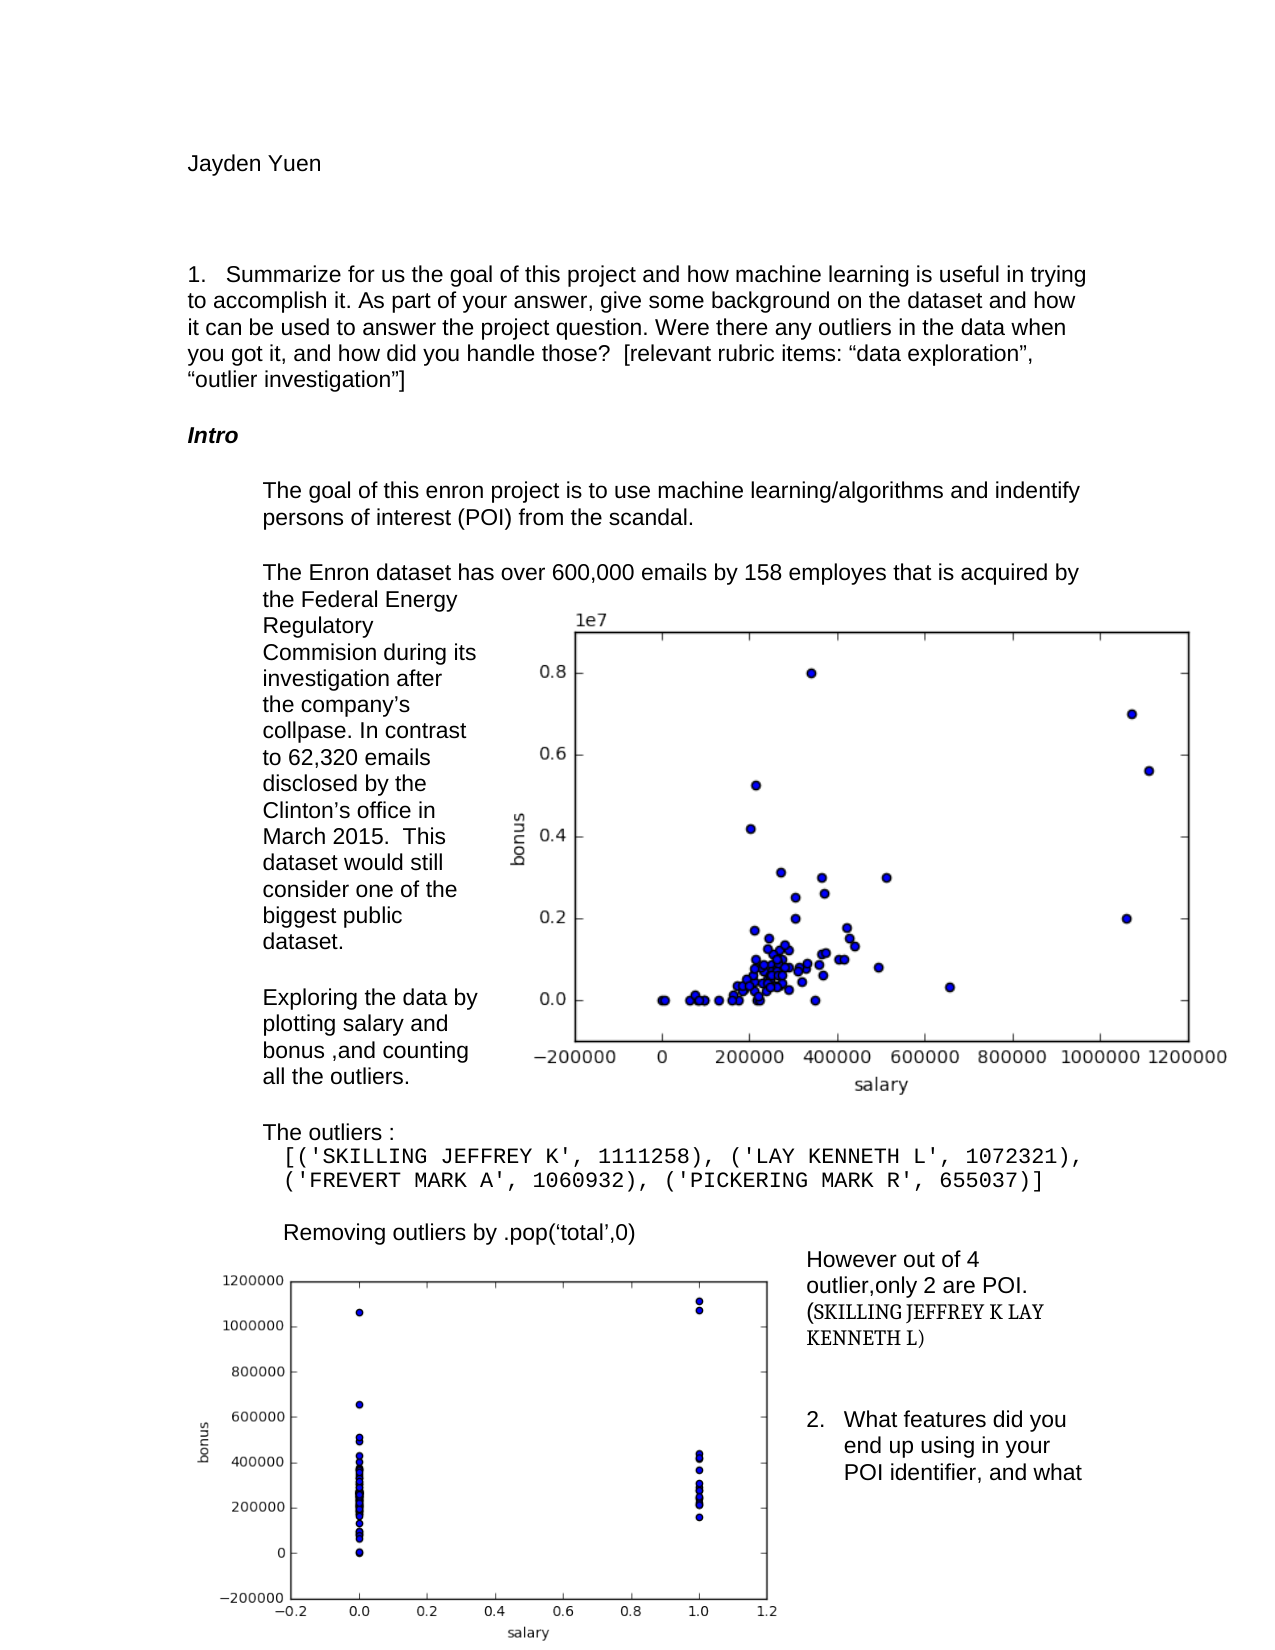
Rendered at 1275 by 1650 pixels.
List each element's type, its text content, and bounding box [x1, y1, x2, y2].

picture [187, 1264, 788, 1650]
text [('SKILLING JEFFREY K', 1111258), ('LAY KENNETH L', 1072321), ('FREVERT MARK A', 1060932), ('PICKERING MARK R', 655037)] [187, 1145, 1087, 1194]
picture [497, 600, 1240, 1107]
text The Enron dataset has over 600,000 emails by 158 employes that is acquired by the Federal Energy Regulatory Commision during its investigation after the company’s collpase. In contrast to 62,320 emails disclosed by the Clinton’s office in March 2015. This dataset would still consider one of the biggest public dataset. [262, 559, 1087, 955]
text The goal of this enron project is to use machine learning/algorithms and indentify persons of interest (POI) from the scandal. [262, 477, 1087, 530]
text Intro [187, 422, 1087, 448]
text The outliers : [187, 1118, 1087, 1145]
text Exploring the data by plotting salary and bonus ,and counting all the outliers. [262, 984, 497, 1089]
text 1. Summarize for us the goal of this project and how machine learning is useful in trying to accomplish it. As part of your answer, give some background on the dataset and how it can be used to answer the project question. Were there any outliers in the data when you got it, and how did you handle those? [relevant rubric items: “data exploration”, “outlier investigation”] [187, 261, 1087, 393]
text Removing outliers by .pop(‘total’,0) [187, 1219, 1087, 1246]
text However out of 4 outlier,only 2 are POI.(SKILLING JEFFREY K LAY KENNETH L) [187, 1246, 1087, 1350]
text Jayden Yuen [187, 150, 1087, 176]
